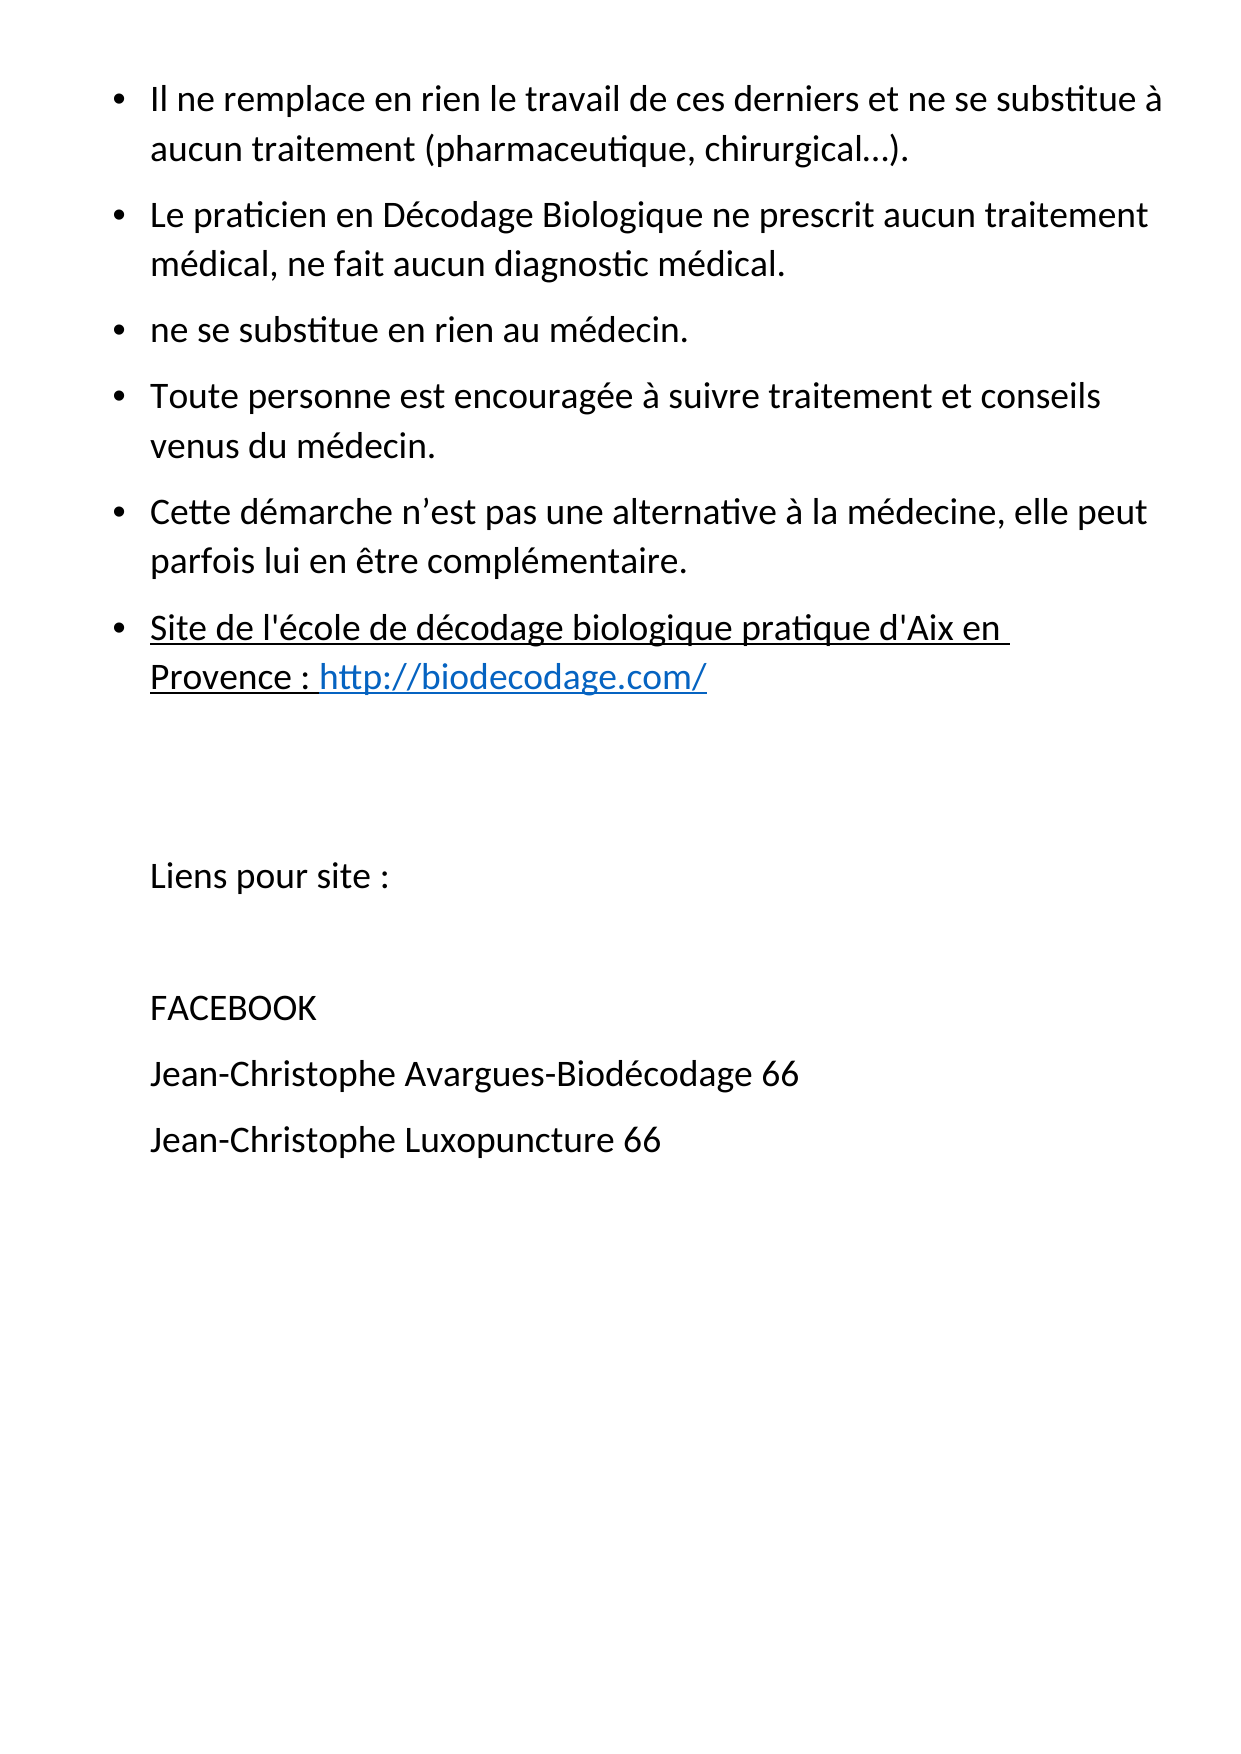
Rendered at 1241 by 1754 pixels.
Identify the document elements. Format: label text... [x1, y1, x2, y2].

text Jean-Christophe Luxopuncture 66 [150, 1116, 1165, 1162]
text Liens pour site : [150, 852, 1165, 897]
list Toute personne est encouragée à suivre traitement et conseils venus du médecin. [112, 372, 1165, 468]
text Jean-Christophe Avargues-Biodécodage 66 [150, 1050, 1165, 1096]
text FACEBOOK [150, 984, 1165, 1030]
list Il ne remplace en rien le travail de ces derniers et ne se substitue à aucun traitement (pharmaceutique, chirurgical…). [112, 75, 1165, 170]
list Cette démarche n’est pas une alternative à la médecine, elle peut parfois lui en être complémentaire. [112, 488, 1165, 583]
list Le praticien en Décodage Biologique ne prescrit aucun traitement médical, ne fait aucun diagnostic médical. [112, 191, 1165, 286]
list Site de l'école de décodage biologique pratique d'Aix en Provence : http://biodecodage.com/ [112, 604, 1165, 699]
list ne se substitue en rien au médecin. [112, 306, 1165, 352]
